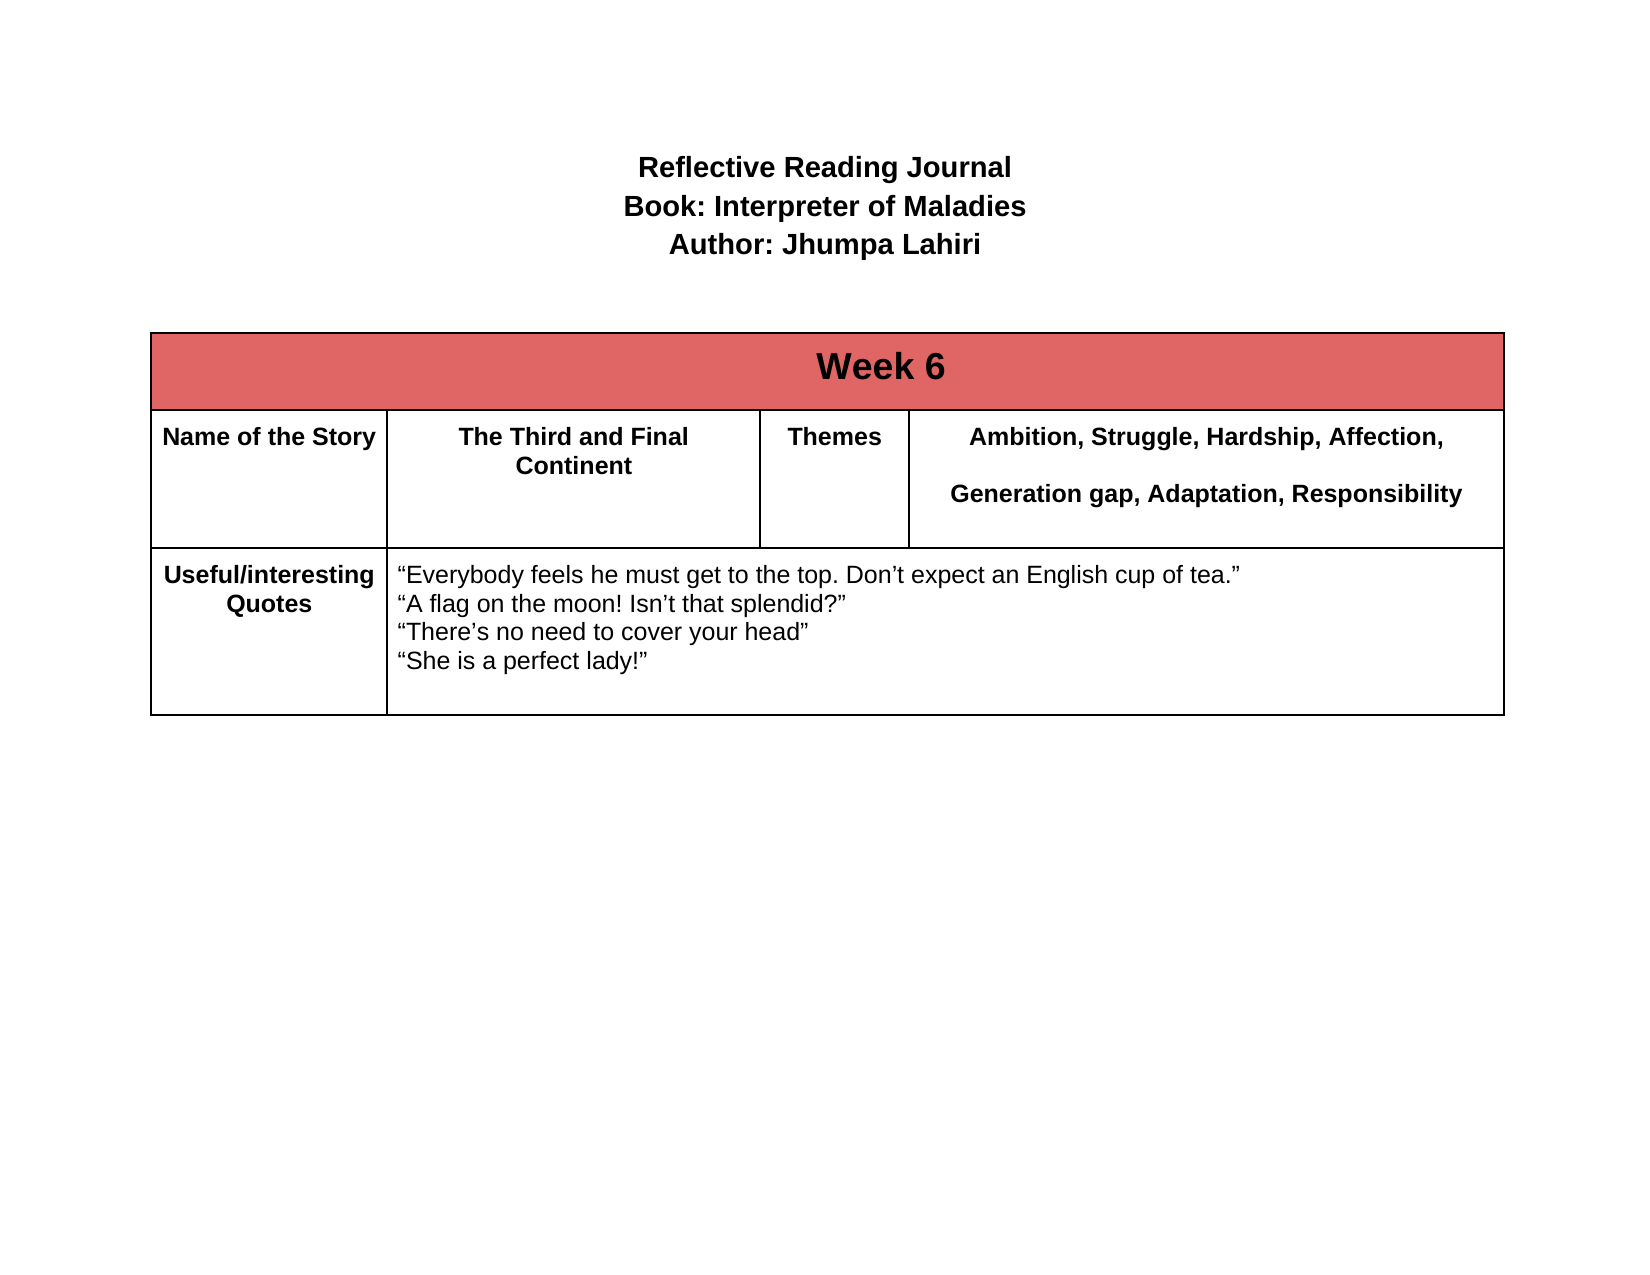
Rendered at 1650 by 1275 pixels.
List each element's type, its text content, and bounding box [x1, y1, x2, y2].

table_cell The Third and Final Continent [388, 411, 759, 547]
table_header Week 6 [152, 334, 1503, 409]
table_cell Ambition, Struggle, Hardship, Affection, Generation gap, Adaptation, Responsibility [910, 411, 1503, 547]
table_cell “Everybody feels he must get to the top. Don’t expect an English cup of tea.” “A flag on the moon! Isn’t that splendid?” “There’s no need to cover your head” “She is a perfect lady!” [388, 549, 1503, 714]
text Reflective Reading Journal [150, 150, 1500, 183]
table_cell Themes [761, 411, 908, 547]
table_cell Useful/interesting Quotes [152, 549, 386, 714]
table_cell Name of the Story [152, 411, 386, 547]
text Book: Interpreter of Maladies [150, 188, 1500, 222]
text Author: Jhumpa Lahiri [150, 227, 1500, 261]
